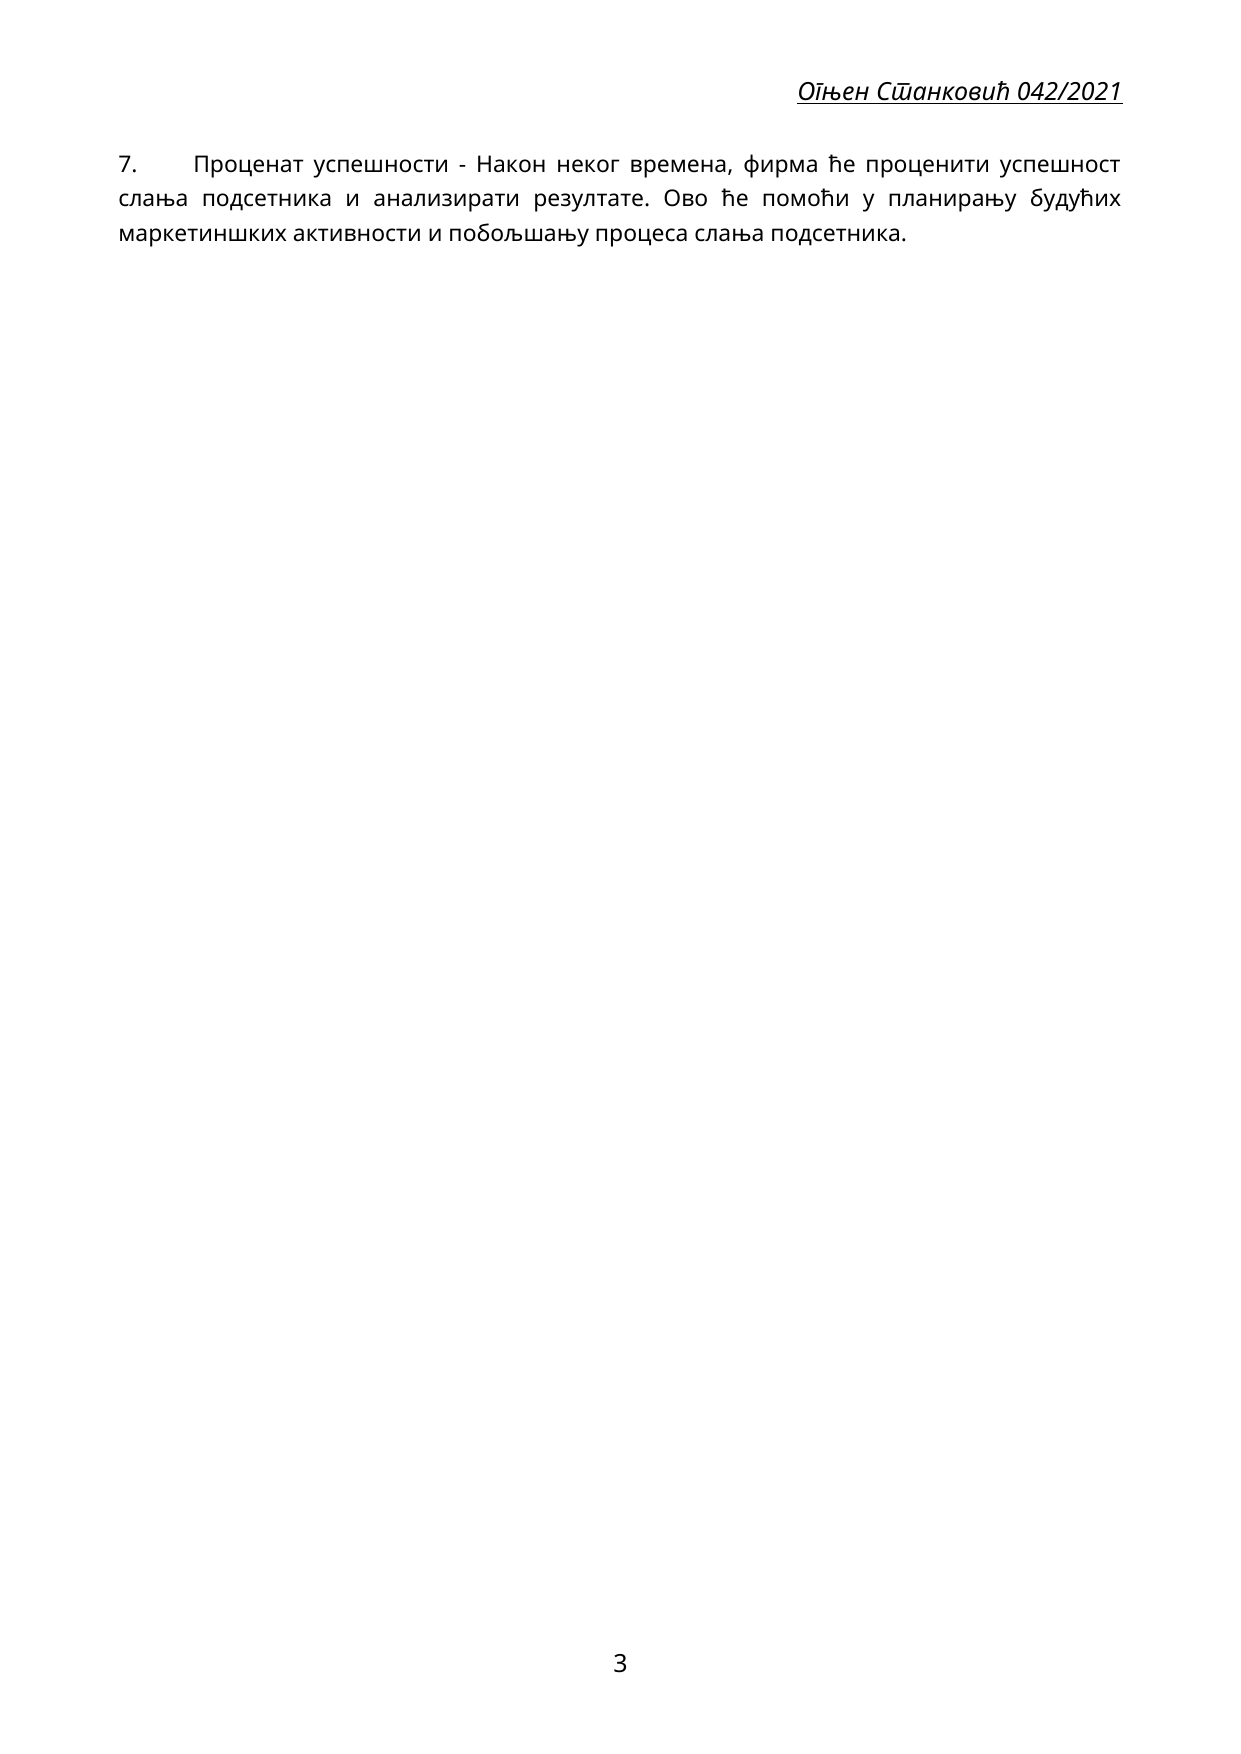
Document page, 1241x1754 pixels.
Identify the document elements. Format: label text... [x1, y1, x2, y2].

text 7. Проценат успешности - Након неког времена, фирма ће проценити успешност слања подсетника и анализирати резултате. Ово ће помоћи у планирању будућих маркетиншких активности и побољшању процеса слања подсетника. [118, 148, 1122, 248]
